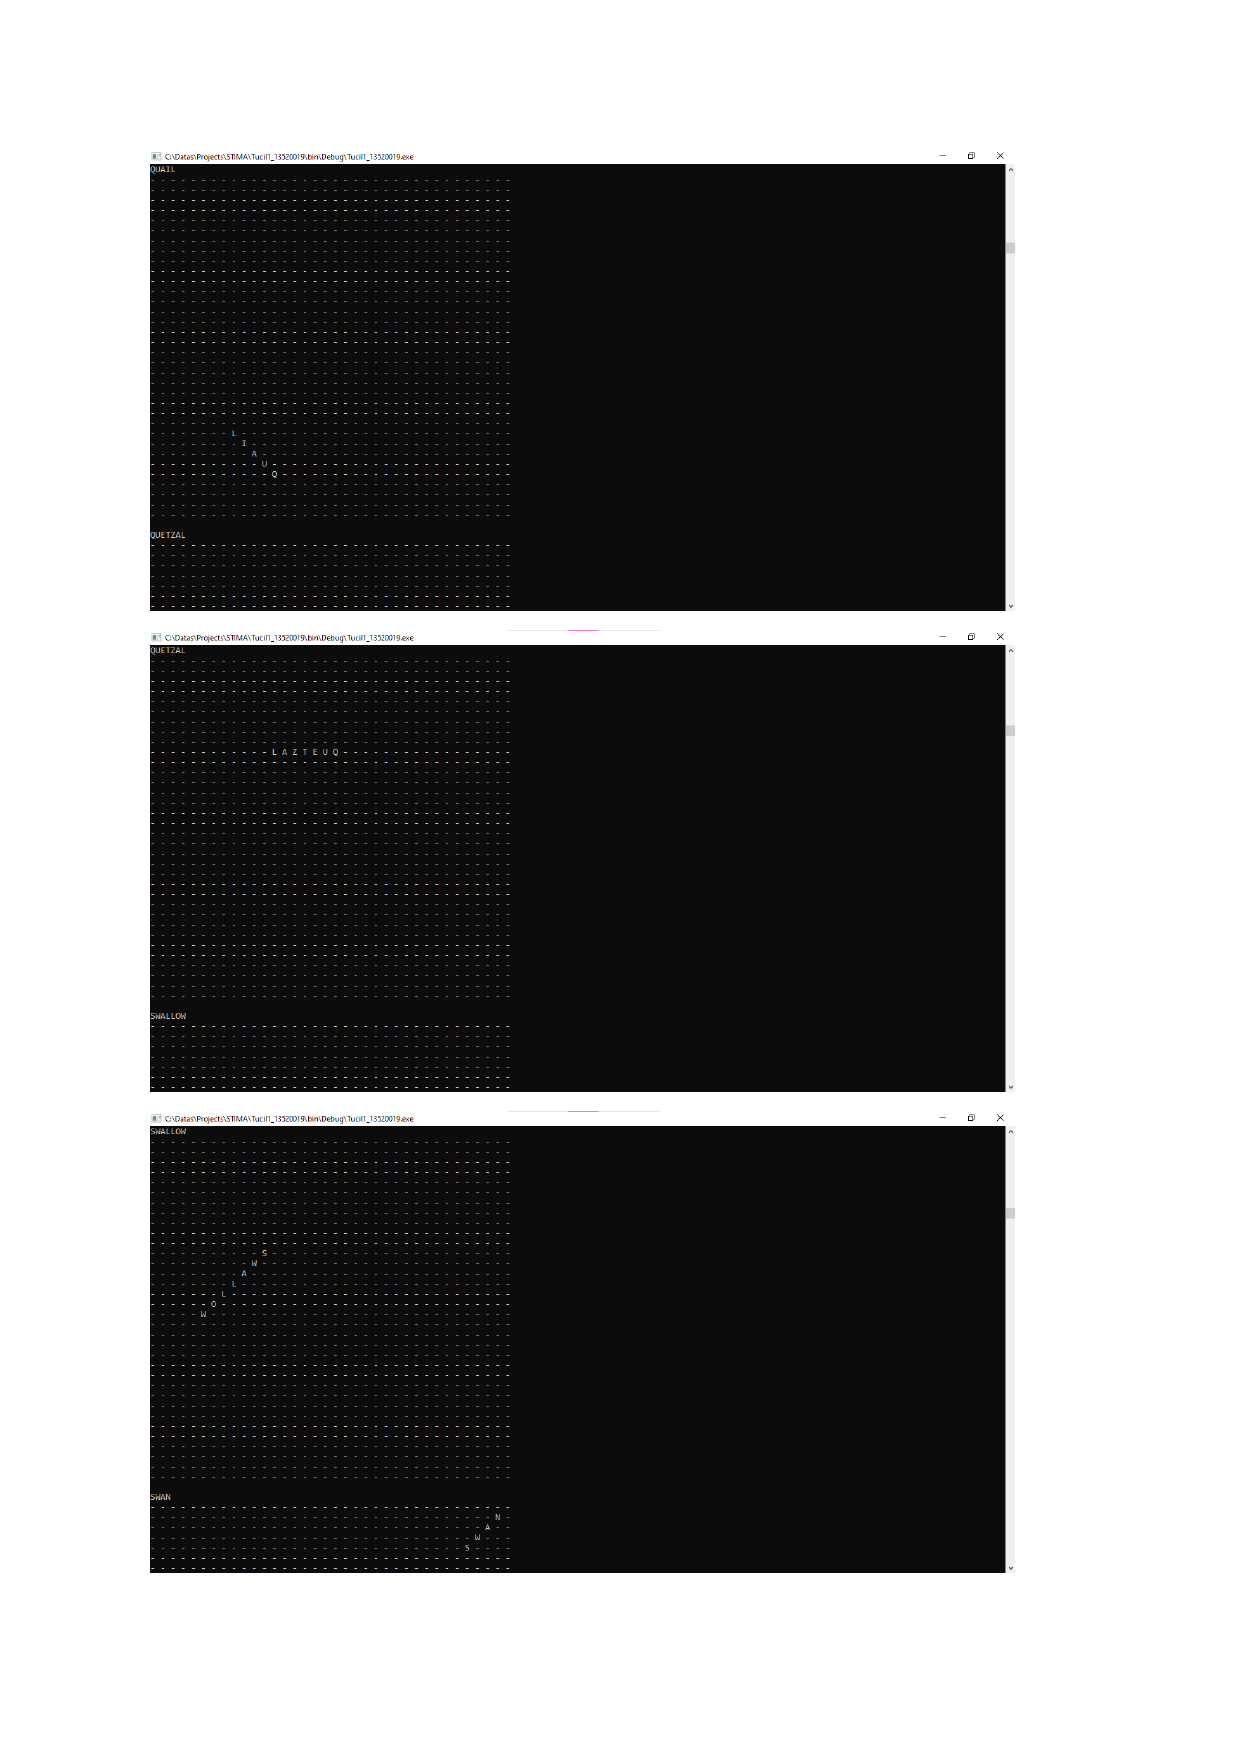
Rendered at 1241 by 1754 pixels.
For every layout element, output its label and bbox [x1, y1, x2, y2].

picture [150, 1111, 1016, 1573]
picture [150, 630, 1016, 1092]
picture [150, 150, 1016, 611]
